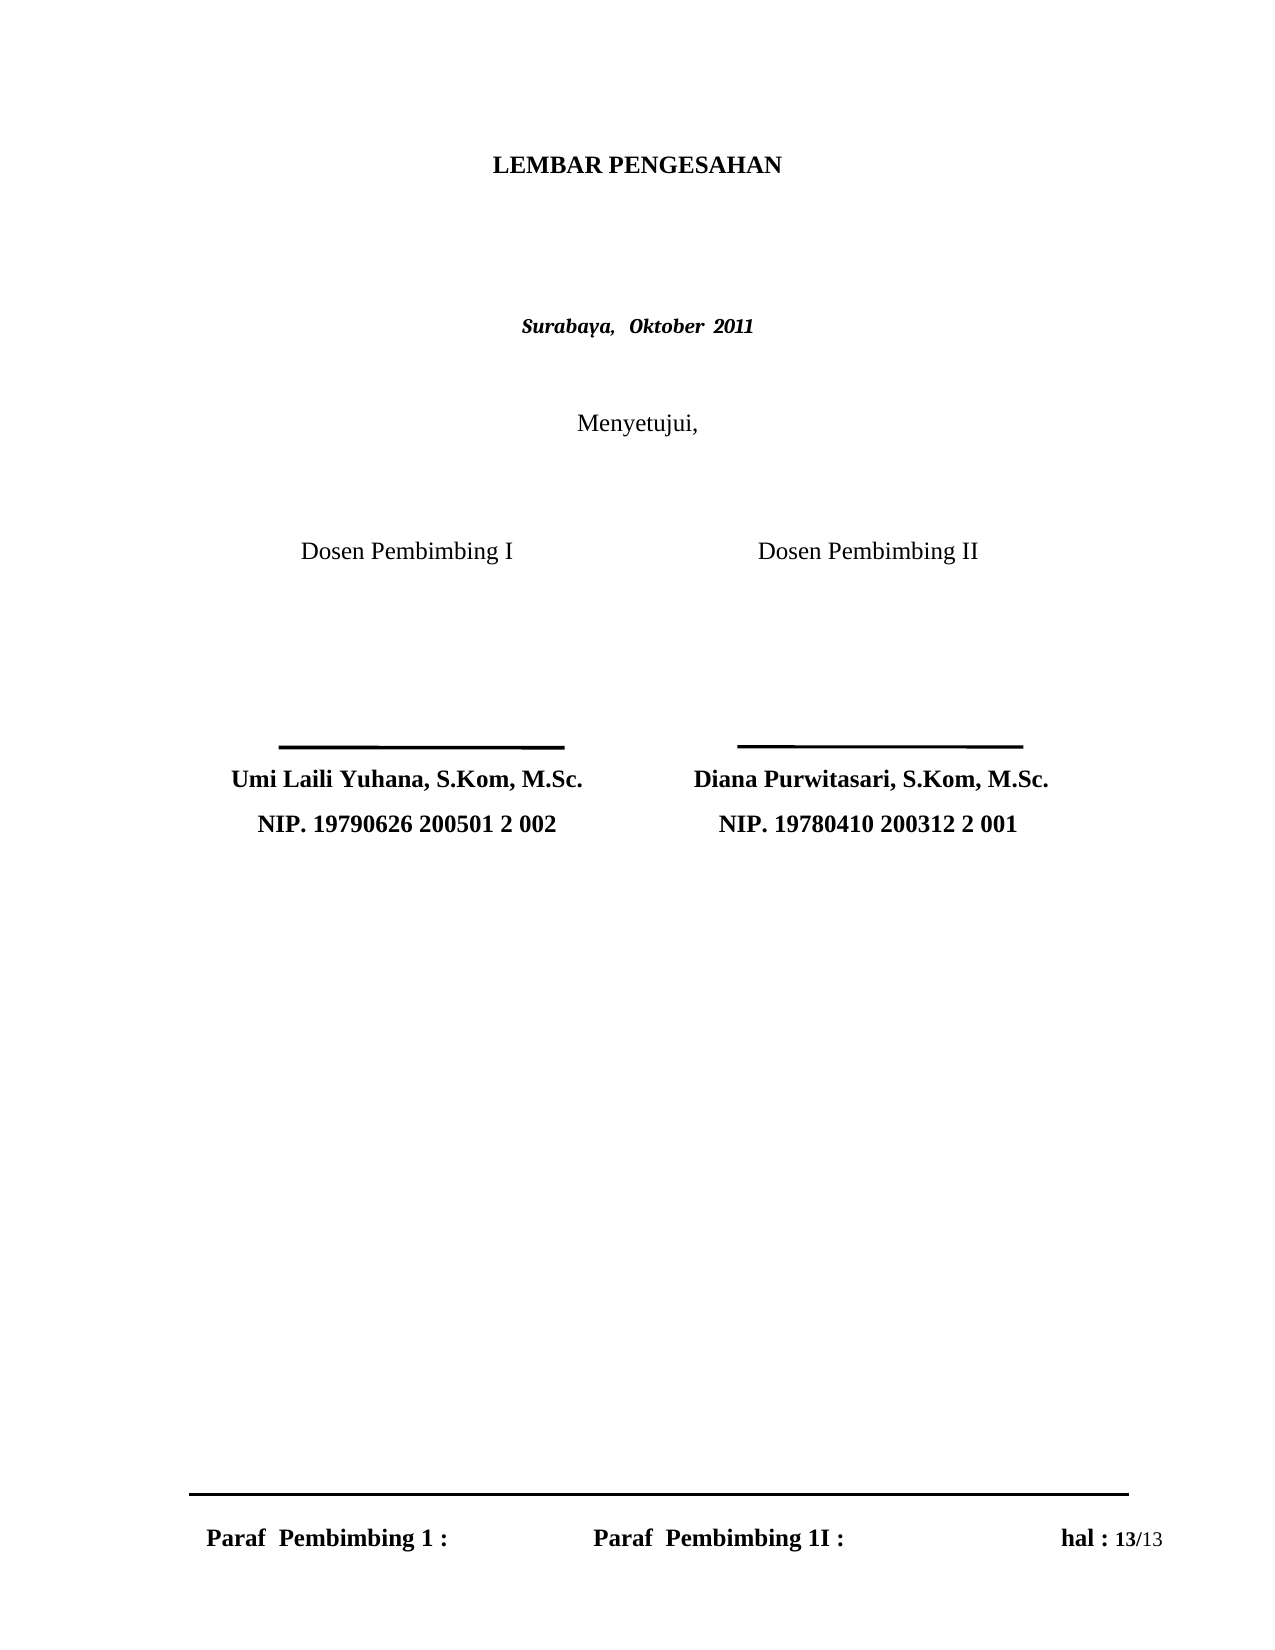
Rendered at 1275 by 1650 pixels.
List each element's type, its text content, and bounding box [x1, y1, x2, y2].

text LEMBAR PENGESAHAN [187, 150, 1087, 179]
table_header Dosen Pembimbing II Diana Purwitasari, S.Kom, M.Sc. NIP. 19780410 200312 2 001 [638, 536, 1099, 855]
table_header Dosen Pembimbing I Umi Laili Yuhana, S.Kom, M.Sc. NIP. 19790626 200501 2 002 [176, 536, 637, 855]
subtitle Surabaya, Oktober 2011 [187, 314, 1087, 338]
text Menyetujui, [187, 408, 1087, 437]
